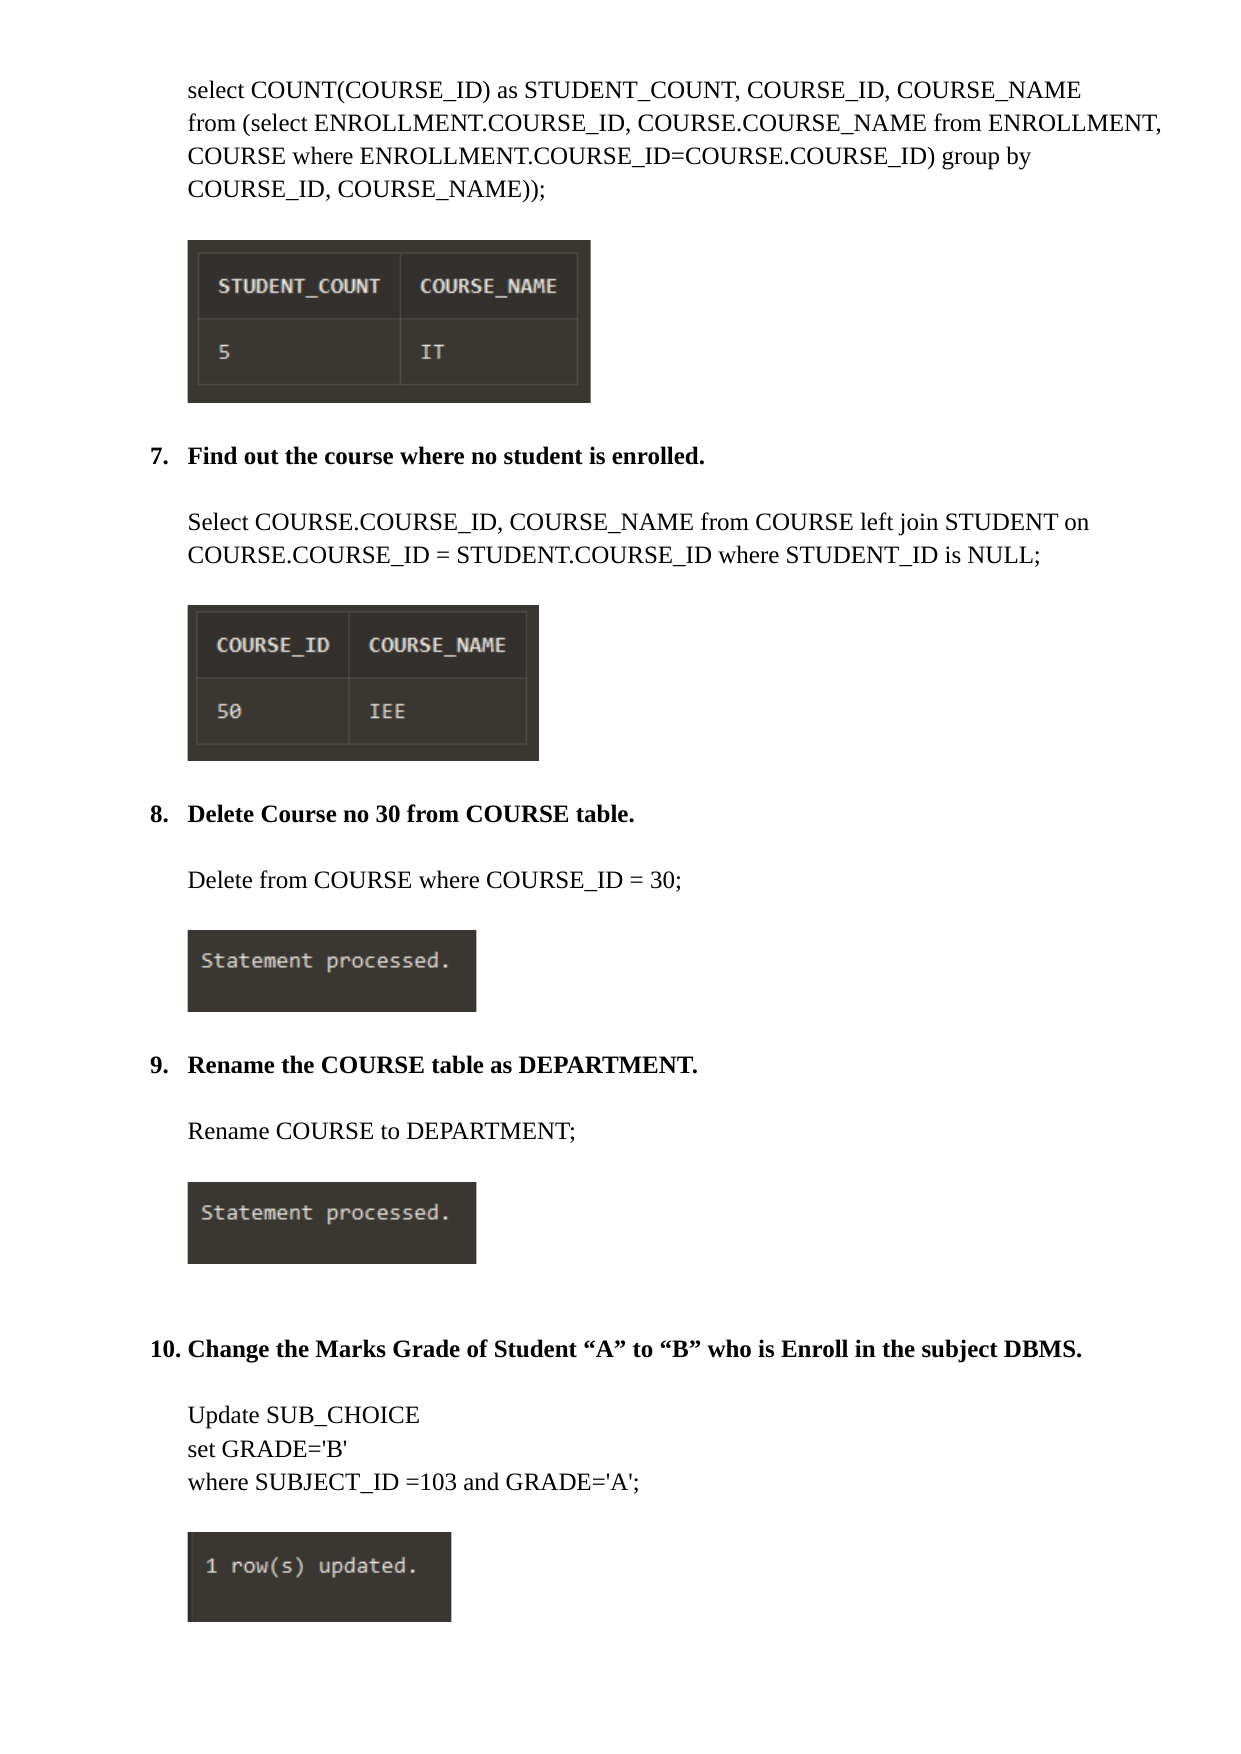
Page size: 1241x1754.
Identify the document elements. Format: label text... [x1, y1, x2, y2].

list from (select ENROLLMENT.COURSE_ID, COURSE.COURSE_NAME from ENROLLMENT, COURSE where ENROLLMENT.COURSE_ID=COURSE.COURSE_ID) group by COURSE_ID, COURSE_NAME)); [187, 108, 1165, 203]
list select COUNT(COURSE_ID) as STUDENT_COUNT, COURSE_ID, COURSE_NAME [187, 75, 1165, 104]
list Change the Marks Grade of Student “A” to “B” who is Enroll in the subject DBMS. [150, 1334, 1165, 1363]
list where SUBJECT_ID =103 and GRADE='A'; [187, 1467, 1165, 1495]
list Find out the course where no student is enrolled. [150, 441, 1165, 469]
picture [187, 240, 591, 403]
list Delete from COURSE where COURSE_ID = 30; [187, 865, 1165, 893]
list Delete Course no 30 from COURSE table. [150, 799, 1165, 827]
picture [187, 605, 539, 761]
list set GRADE='B' [187, 1434, 1165, 1462]
picture [187, 1532, 452, 1622]
list Rename the COURSE table as DEPARTMENT. [150, 1050, 1165, 1079]
list Rename COURSE to DEPARTMENT; [187, 1116, 1165, 1145]
list Update SUB_CHOICE [187, 1401, 1165, 1429]
picture [187, 930, 477, 1012]
picture [187, 1182, 477, 1264]
list Select COURSE.COURSE_ID, COURSE_NAME from COURSE left join STUDENT on COURSE.COURSE_ID = STUDENT.COURSE_ID where STUDENT_ID is NULL; [187, 507, 1165, 568]
